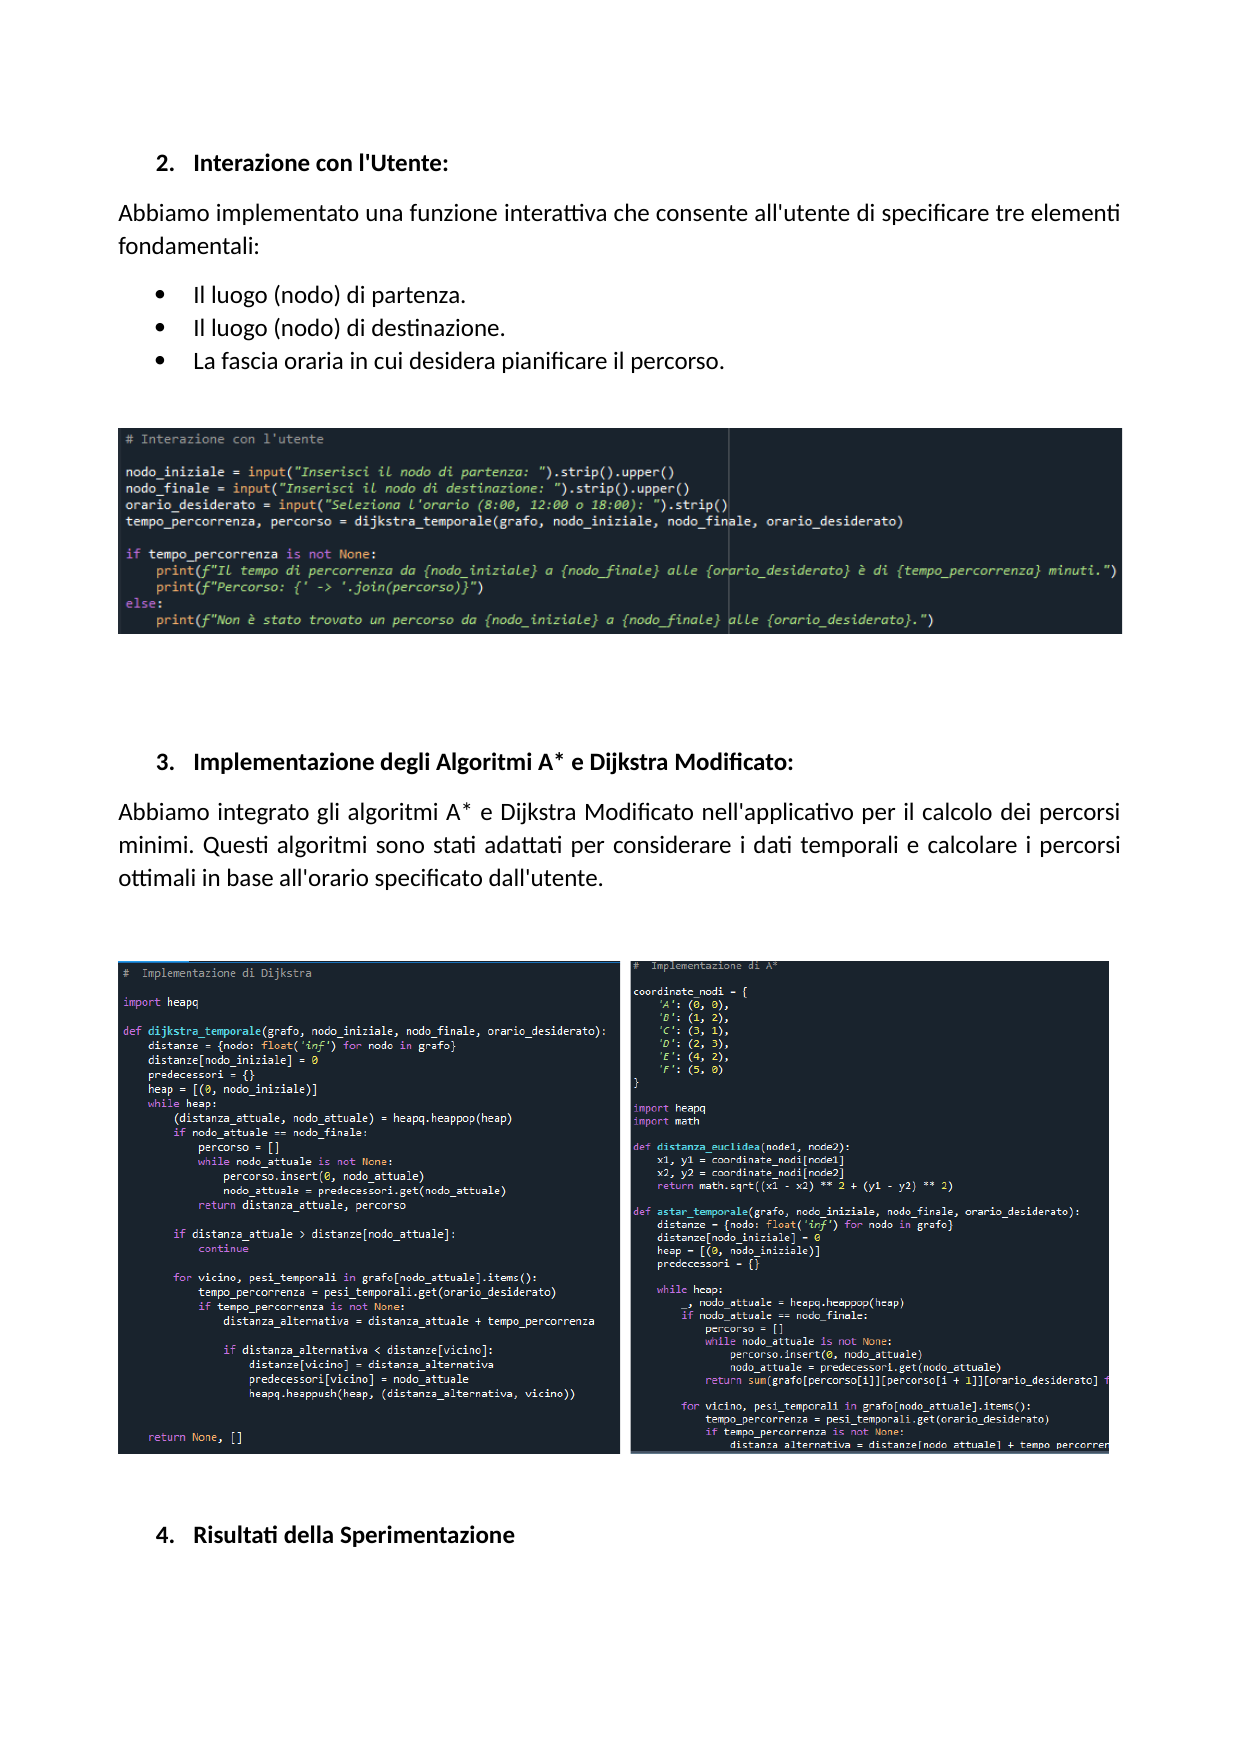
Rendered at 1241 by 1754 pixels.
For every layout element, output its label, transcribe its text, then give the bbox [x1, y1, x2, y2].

list Interazione con l'Utente: [156, 148, 1122, 178]
list Il luogo (nodo) di destinazione. [156, 313, 1122, 343]
list La fascia oraria in cui desidera pianificare il percorso. [156, 346, 1122, 376]
text Abbiamo implementato una funzione interattiva che consente all'utente di specificare tre elementi fondamentali: [118, 197, 1122, 261]
list Risultati della Sperimentazione [156, 1519, 1122, 1549]
list Il luogo (nodo) di partenza. [156, 280, 1122, 310]
picture [630, 961, 1109, 1454]
list Implementazione degli Algoritmi A* e Dijkstra Modificato: [156, 746, 1122, 777]
picture [118, 961, 621, 1454]
text Abbiamo integrato gli algoritmi A* e Dijkstra Modificato nell'applicativo per il calcolo dei percorsi minimi. Questi algoritmi sono stati adattati per considerare i dati temporali e calcolare i percorsi ottimali in base all'orario specificato dall'utente. [118, 796, 1122, 892]
picture [118, 428, 1123, 634]
